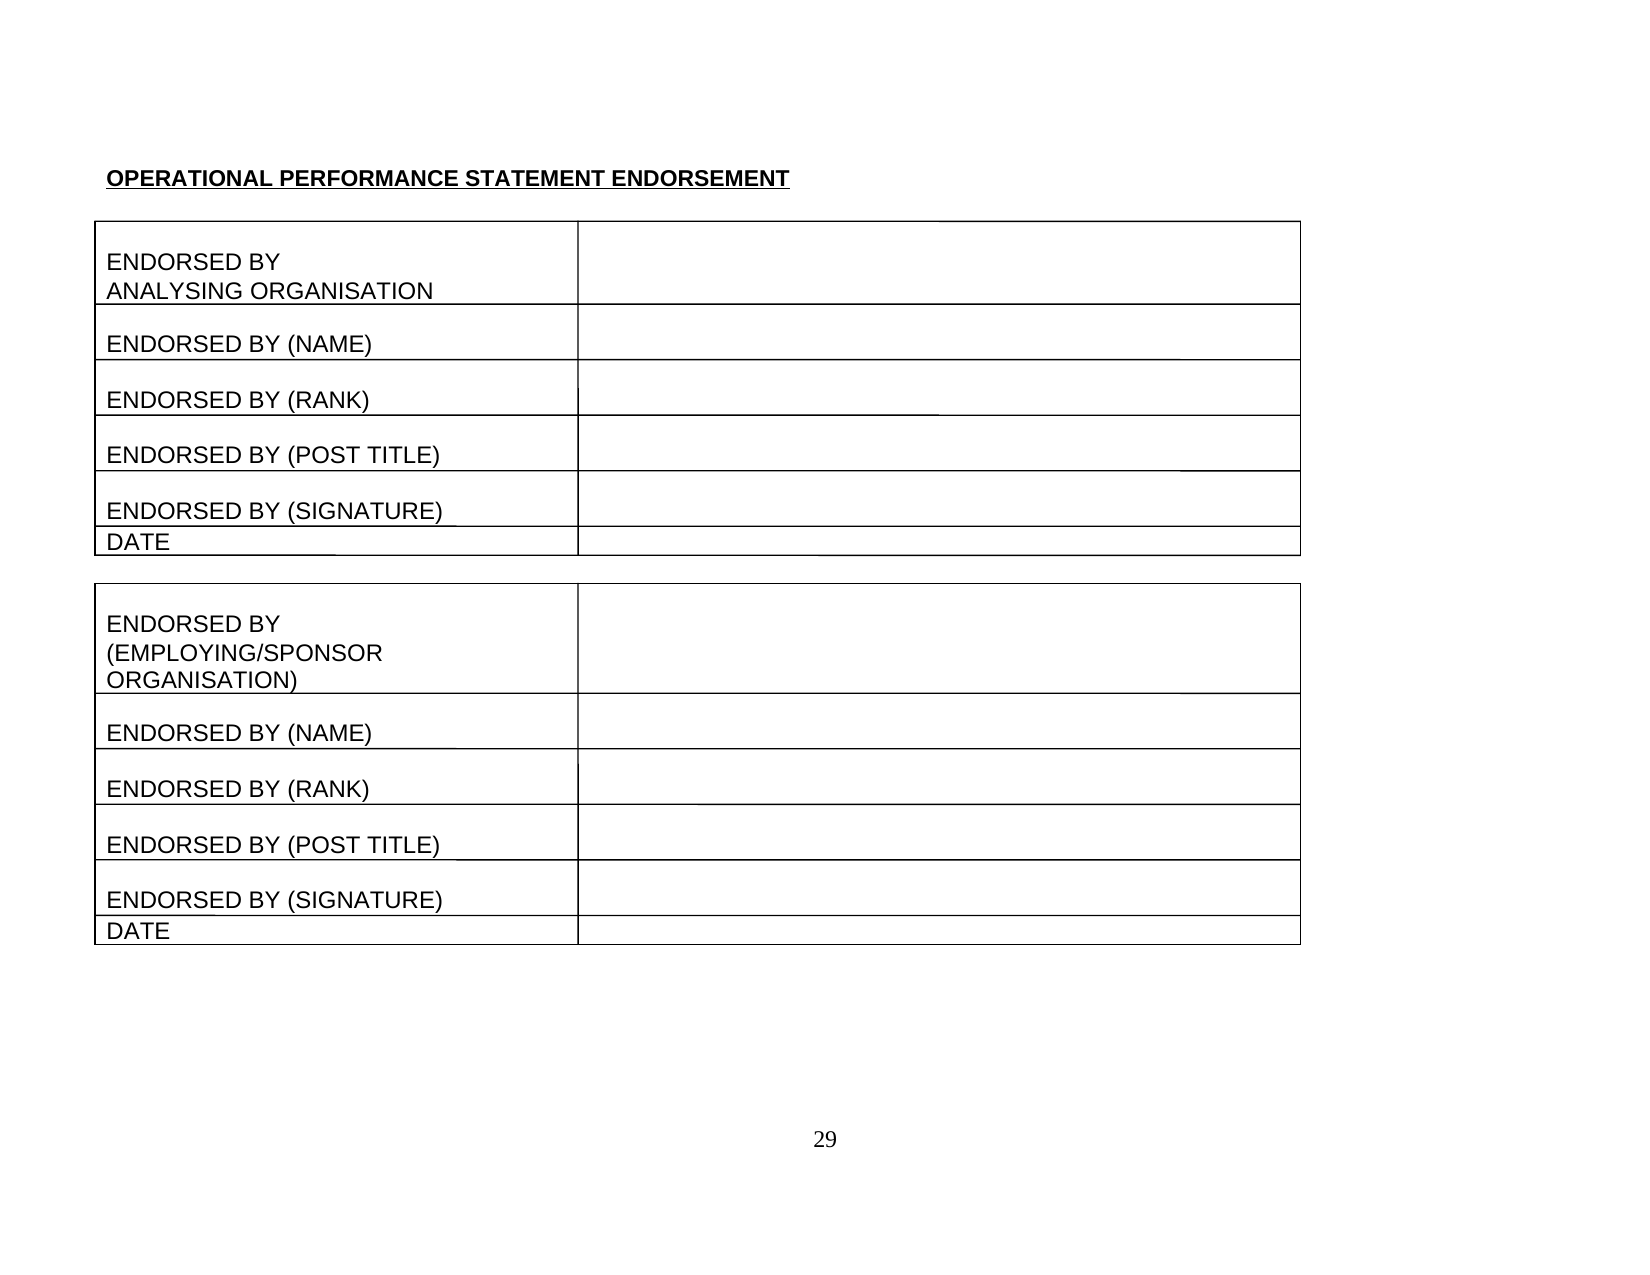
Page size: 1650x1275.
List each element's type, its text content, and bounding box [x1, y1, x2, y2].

text ORGANISATION) [106, 666, 1500, 694]
text ENDORSED BY (NAME) [106, 719, 1500, 747]
text ENDORSED BY (SIGNATURE) [106, 497, 1500, 524]
text DATE [106, 917, 1500, 945]
text ENDORSED BY (RANK) [106, 386, 1500, 413]
text ENDORSED BY (POST TITLE) [106, 441, 1500, 469]
text ENDORSED BY [106, 248, 1500, 275]
text (EMPLOYING/SPONSOR [106, 638, 1500, 666]
text ENDORSED BY (RANK) [106, 775, 1500, 803]
text ENDORSED BY [106, 610, 1500, 637]
text ANALYSING ORGANISATION [106, 277, 1500, 304]
text OPERATIONAL PERFORMANCE STATEMENT ENDORSEMENT [106, 165, 1500, 191]
text DATE [106, 528, 1500, 556]
text ENDORSED BY (SIGNATURE) [106, 886, 1500, 914]
text 29 [106, 1125, 1544, 1153]
text ENDORSED BY (POST TITLE) [106, 831, 1500, 858]
text ENDORSED BY (NAME) [106, 330, 1500, 358]
